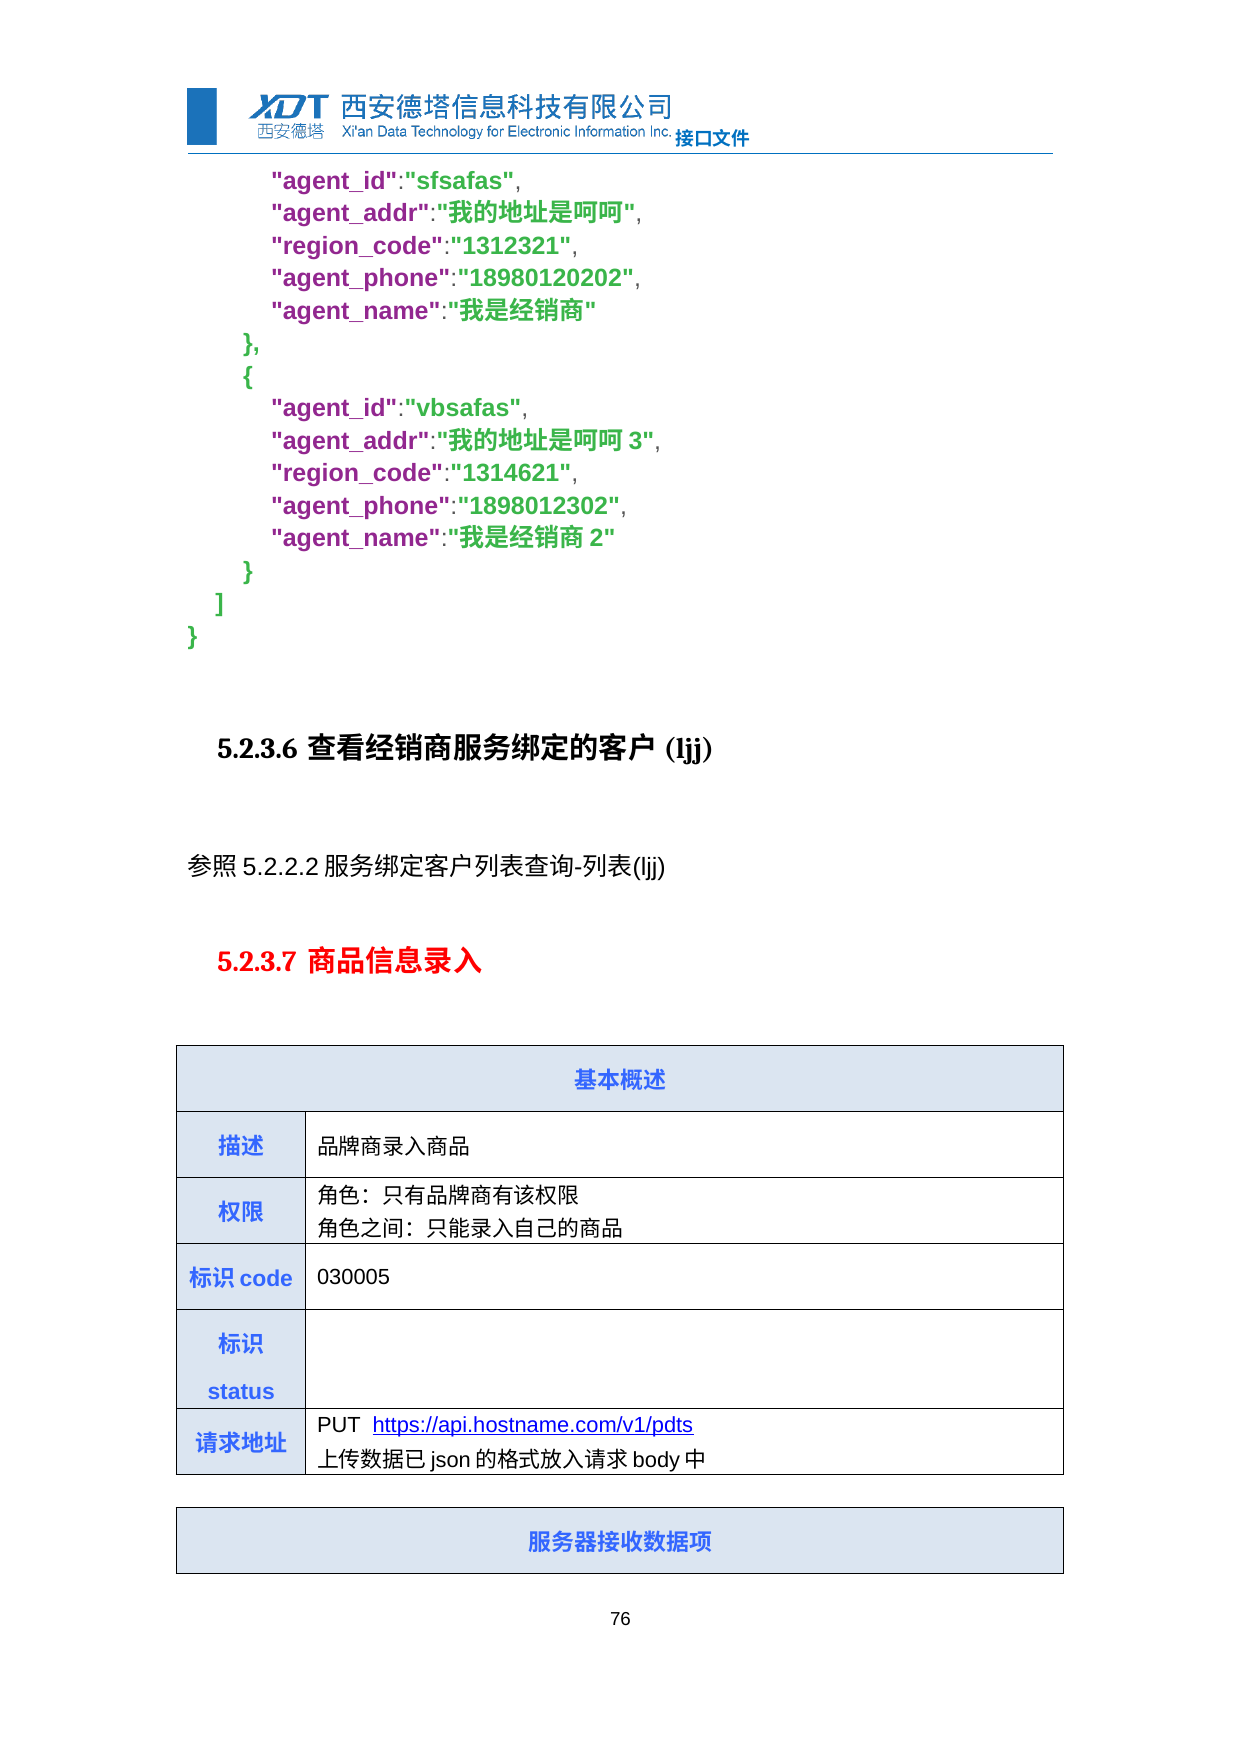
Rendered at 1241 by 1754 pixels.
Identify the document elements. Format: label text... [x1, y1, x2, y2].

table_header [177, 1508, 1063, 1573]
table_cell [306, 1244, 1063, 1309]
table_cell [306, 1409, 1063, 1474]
text 参照5.2.2.2服务绑定客户列表查询(ljj) [187, 832, 1053, 897]
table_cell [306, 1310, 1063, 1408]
picture [187, 88, 676, 145]
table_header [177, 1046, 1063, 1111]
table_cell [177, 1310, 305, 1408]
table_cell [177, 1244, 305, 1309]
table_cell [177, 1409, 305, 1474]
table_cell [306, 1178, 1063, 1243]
subtitle 商品信息录入 [217, 926, 1053, 991]
subtitle 查看经销商服务绑定的客户 (ljj) [217, 713, 1053, 778]
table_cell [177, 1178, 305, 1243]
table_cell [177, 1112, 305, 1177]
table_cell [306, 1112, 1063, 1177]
